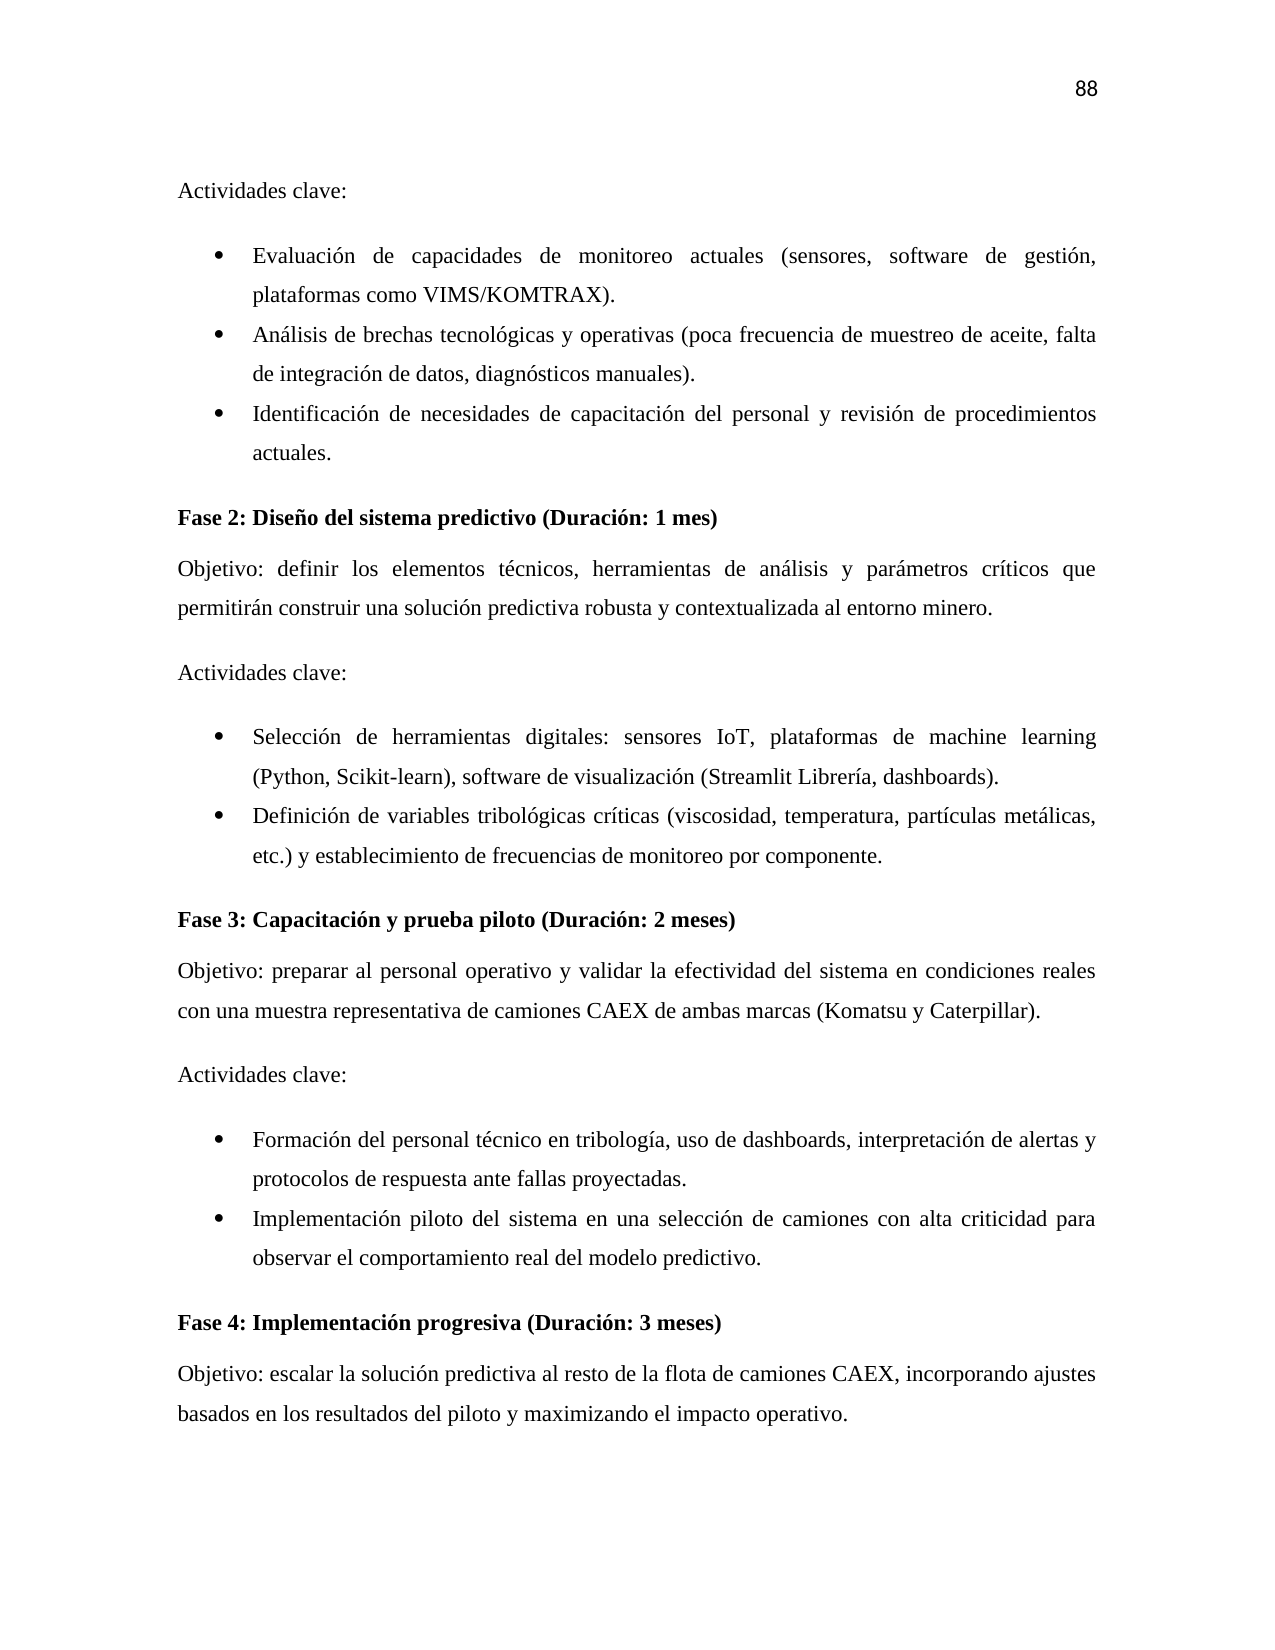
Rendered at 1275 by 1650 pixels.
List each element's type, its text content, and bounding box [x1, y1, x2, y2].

list Evaluación de capacidades de monitoreo actuales (sensores, software de gestión, plataformas como VIMS/KOMTRAX). [215, 242, 1098, 307]
text Objetivo: preparar al personal operativo y validar la efectividad del sistema en condiciones reales con una muestra representativa de camiones CAEX de ambas marcas (Komatsu y Caterpillar). [177, 958, 1098, 1023]
text Fase 3: Capacitación y prueba piloto (Duración: 2 meses) [177, 906, 1098, 933]
text Actividades clave: [177, 659, 1098, 685]
text Objetivo: escalar la solución predictiva al resto de la flota de camiones CAEX, incorporando ajustes basados en los resultados del piloto y maximizando el impacto operativo. [177, 1360, 1098, 1426]
list Definición de variables tribológicas críticas (viscosidad, temperatura, partículas metálicas, etc.) y establecimiento de frecuencias de monitoreo por componente. [215, 802, 1098, 868]
text Actividades clave: [177, 1062, 1098, 1088]
text Actividades clave: [177, 177, 1098, 203]
list Análisis de brechas tecnológicas y operativas (poca frecuencia de muestreo de aceite, falta de integración de datos, diagnósticos manuales). [215, 321, 1098, 386]
text Fase 2: Diseño del sistema predictivo (Duración: 1 mes) [177, 503, 1098, 530]
text Fase 4: Implementación progresiva (Duración: 3 meses) [177, 1309, 1098, 1335]
list Identificación de necesidades de capacitación del personal y revisión de procedimientos actuales. [215, 399, 1098, 465]
text Objetivo: definir los elementos técnicos, herramientas de análisis y parámetros críticos que permitirán construir una solución predictiva robusta y contextualizada al entorno minero. [177, 555, 1098, 621]
list Formación del personal técnico en tribología, uso de dashboards, interpretación de alertas y protocolos de respuesta ante fallas proyectadas. [215, 1126, 1098, 1192]
list Implementación piloto del sistema en una selección de camiones con alta criticidad para observar el comportamiento real del modelo predictivo. [215, 1205, 1098, 1271]
list Selección de herramientas digitales: sensores IoT, plataformas de machine learning (Python, Scikit-learn), software de visualización (Streamlit Librería, dashboards). [215, 723, 1098, 789]
